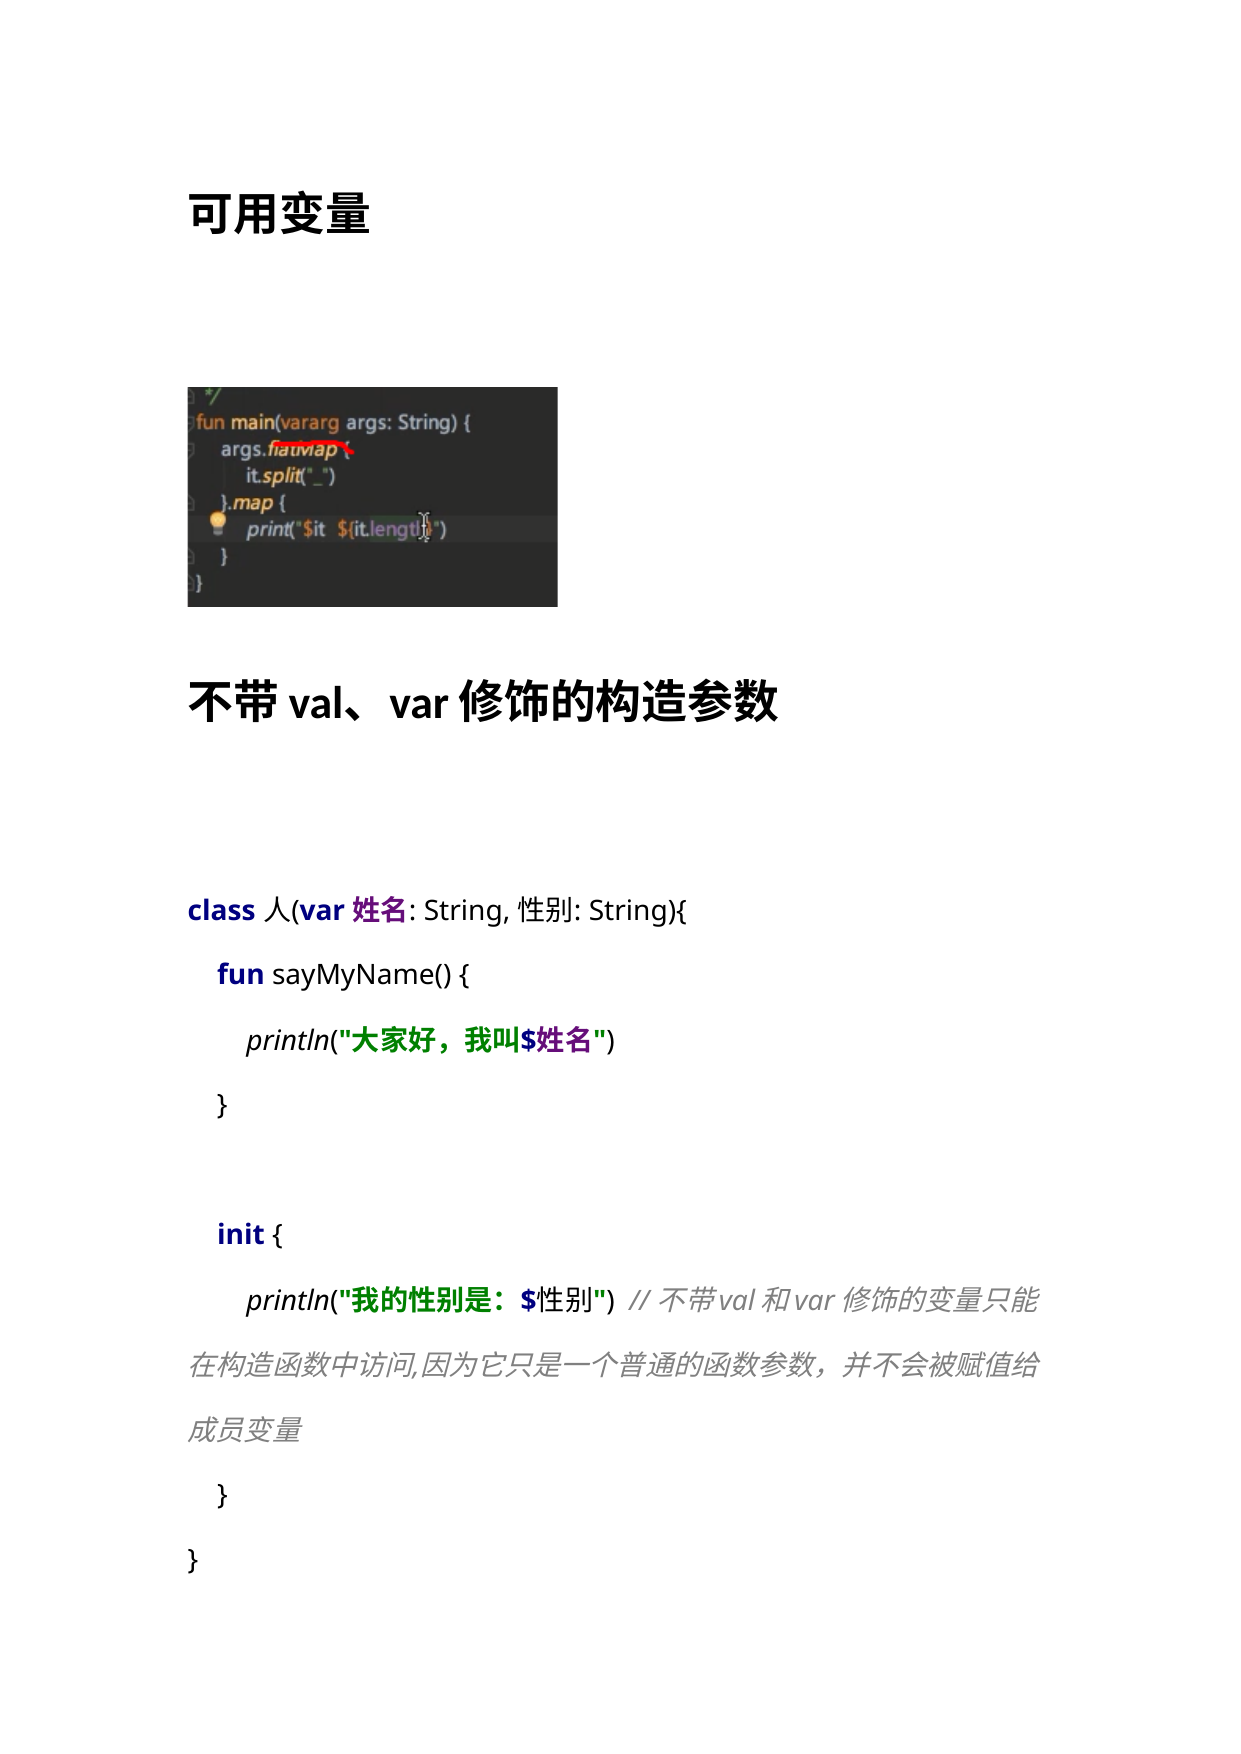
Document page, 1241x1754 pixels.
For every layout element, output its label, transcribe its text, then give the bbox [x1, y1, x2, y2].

picture [187, 387, 558, 607]
text class 人(var 姓名: String, 性别: String){ fun sayMyName() { println("大家好，我叫$姓名") } init { println("我的性别是：$性别") // 不带val和var修饰的变量只能在构造函数中访问,因为它只是一个普通的函数参数，并不会被赋值给成员变量 } } [187, 876, 1053, 1591]
subtitle 可用变量 [187, 162, 1053, 259]
subtitle 不带val、var修饰的构造参数 [187, 650, 1053, 748]
